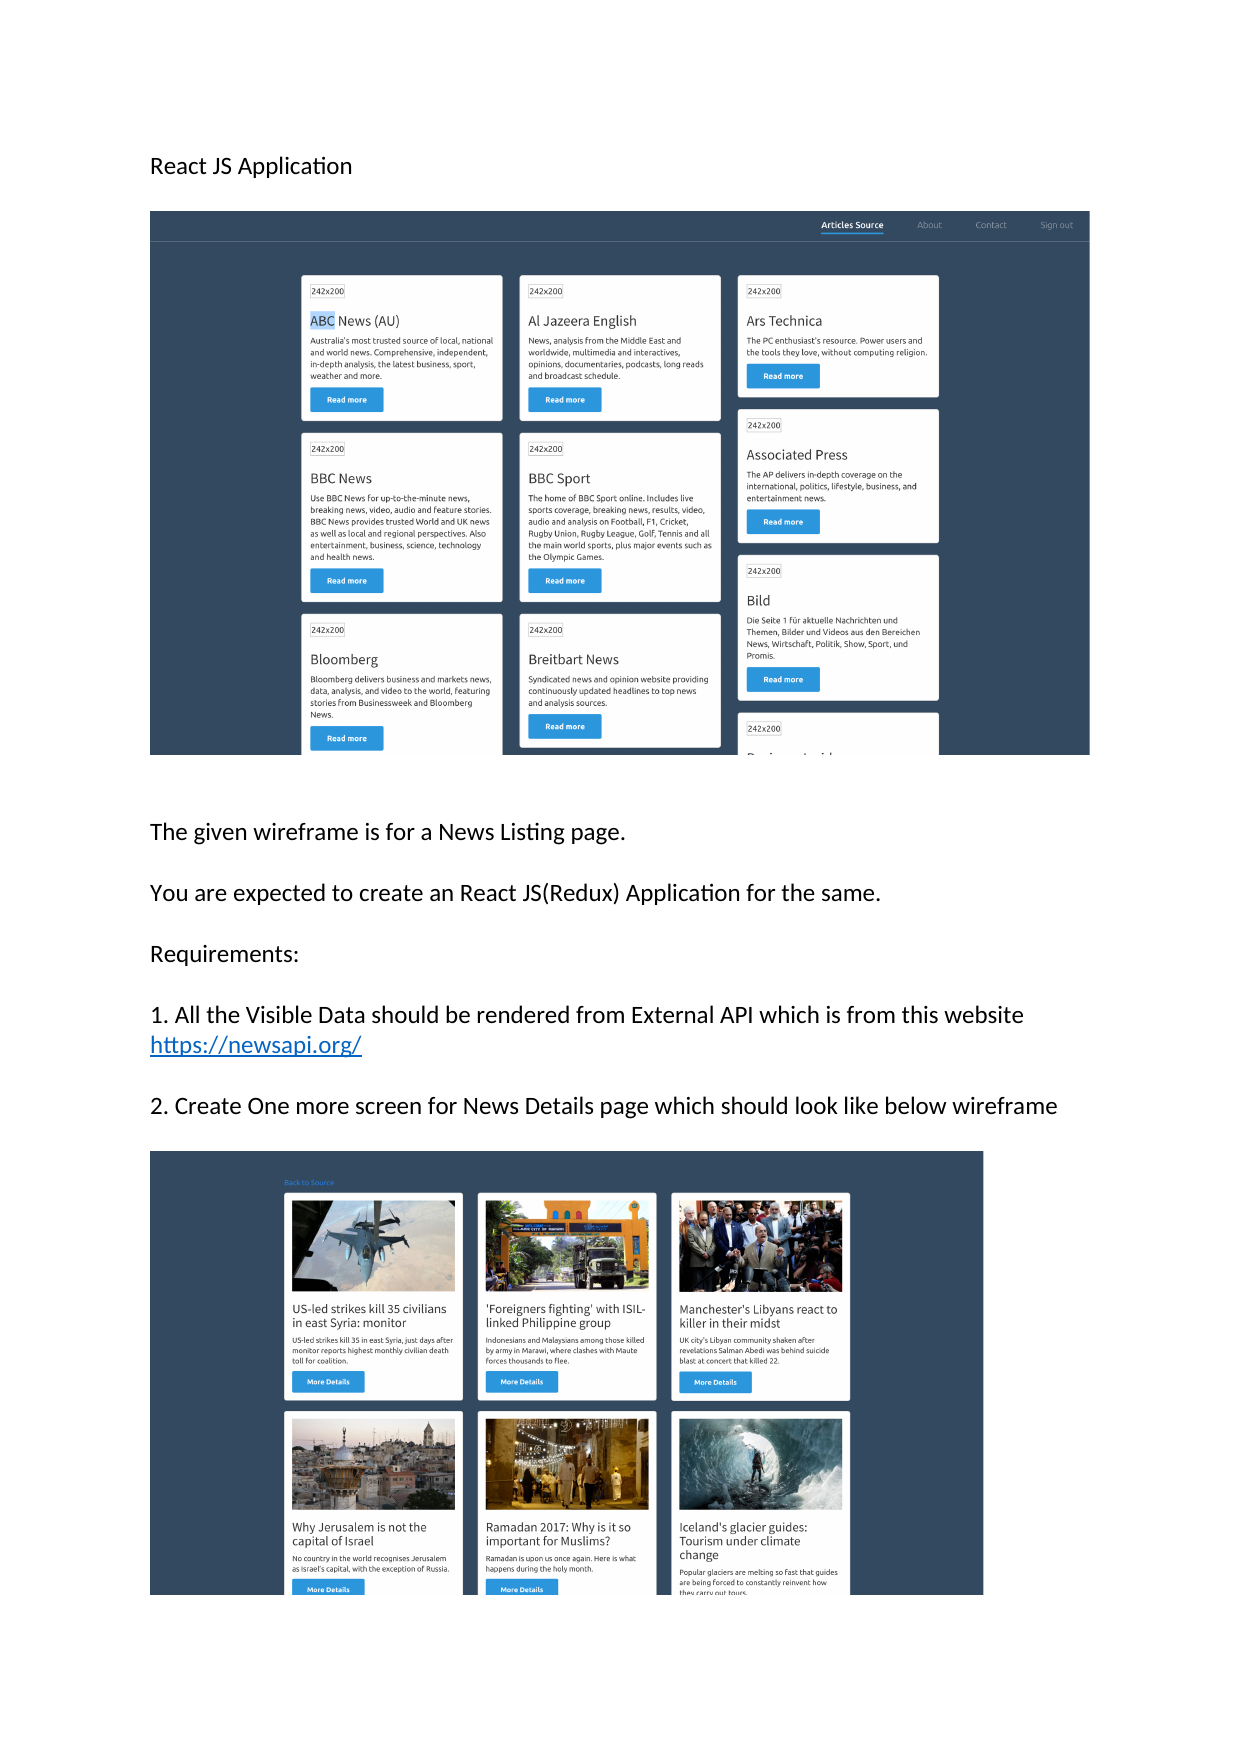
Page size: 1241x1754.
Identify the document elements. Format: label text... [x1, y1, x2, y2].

text The given wireframe is for a News Listing page. [150, 816, 1090, 877]
picture [150, 1151, 984, 1595]
text React JS Application [150, 150, 1090, 181]
picture [150, 211, 1090, 755]
